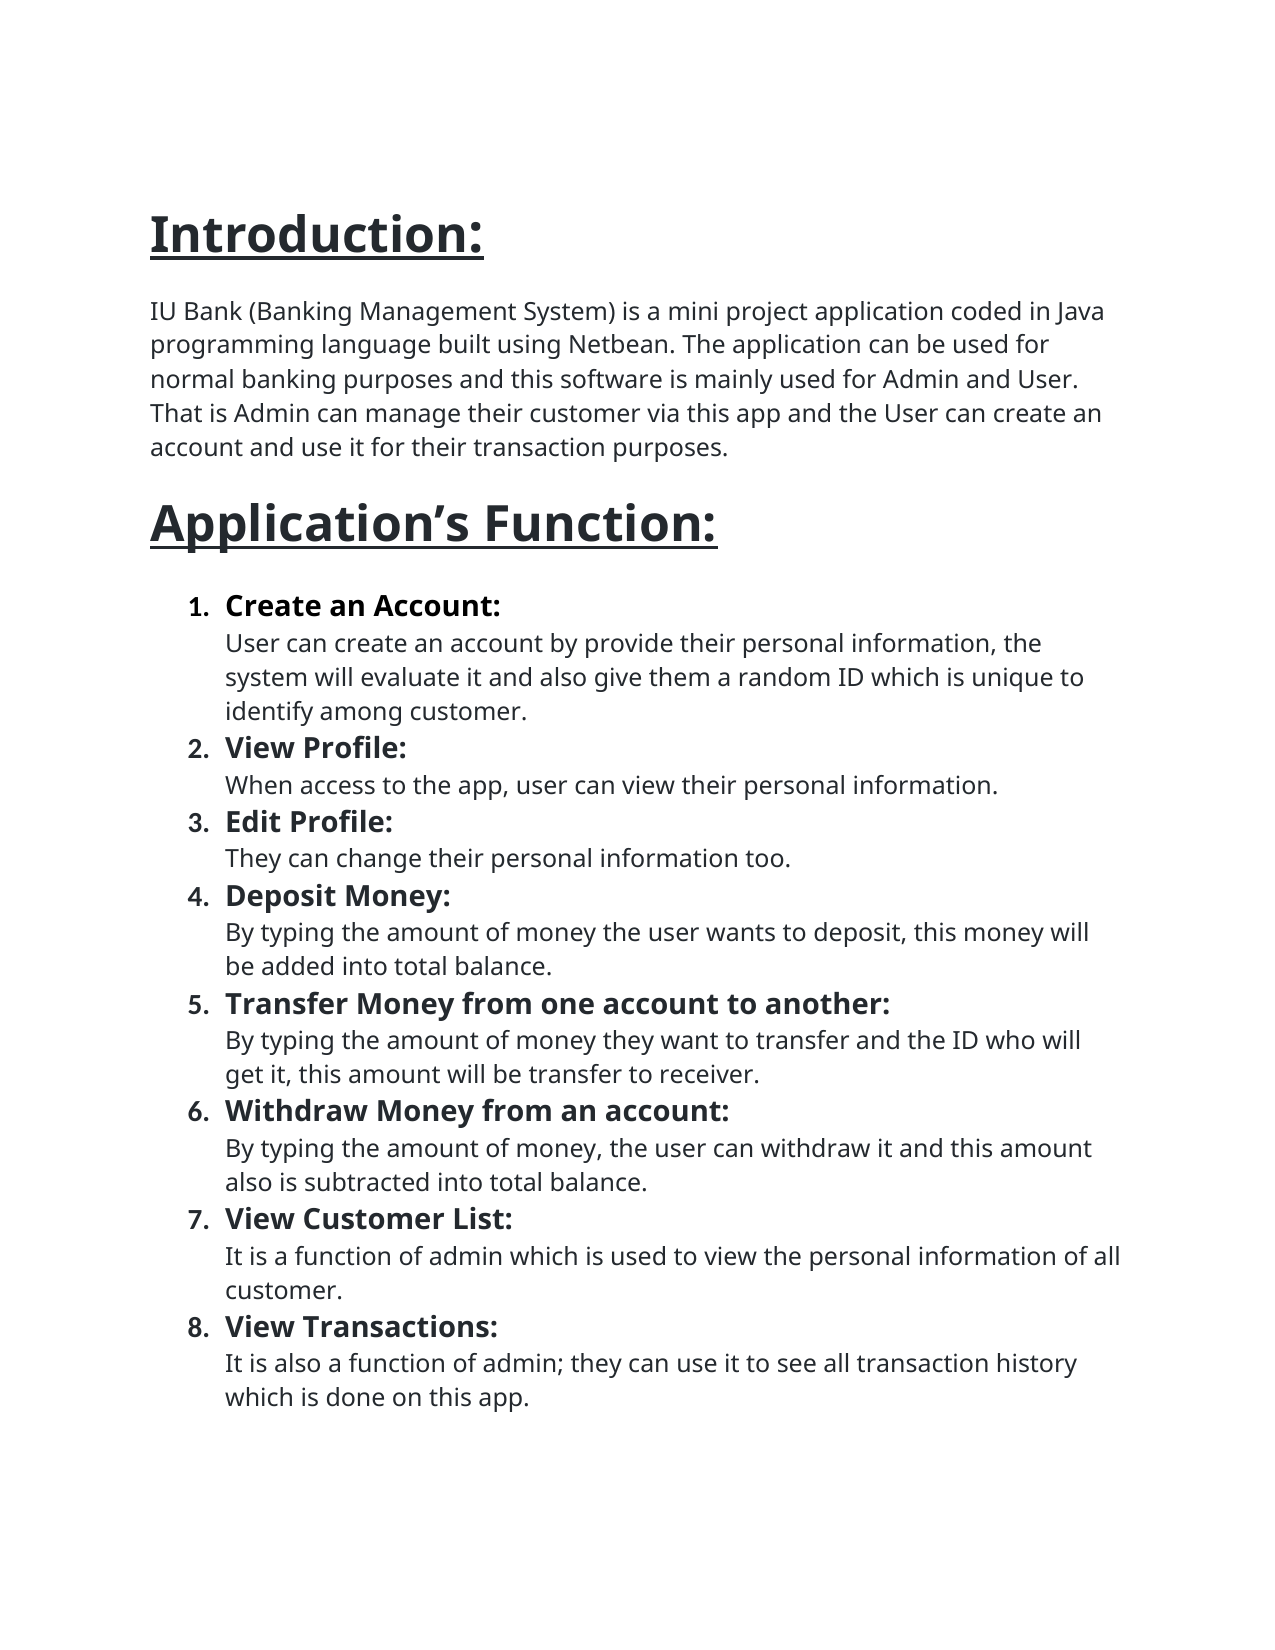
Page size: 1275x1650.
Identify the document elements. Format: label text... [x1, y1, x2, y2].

list View Profile: When access to the app, user can view their personal information. [187, 728, 1125, 801]
text IU Bank (Banking Management System) is a mini project application coded in Java programming language built using Netbean. The application can be used for normal banking purposes and this software is mainly used for Admin and User. That is Admin can manage their customer via this app and the User can create an account and use it for their transaction purposes. [150, 293, 1125, 463]
list Transfer Money from one account to another: By typing the amount of money they want to transfer and the ID who will get it, this amount will be transfer to receiver. [187, 983, 1125, 1091]
list Withdraw Money from an account: By typing the amount of money, the user can withdraw it and this amount also is subtracted into total balance. [187, 1091, 1125, 1198]
list View Customer List: It is a function of admin which is used to view the personal information of all customer. [187, 1198, 1125, 1306]
list Edit Profile: They can change their personal information too. [187, 801, 1125, 875]
list View Transactions: It is also a function of admin; they can use it to see all transaction history which is done on this app. [187, 1306, 1125, 1414]
text Application’s Function: [150, 488, 1125, 557]
list Create an Account: User can create an account by provide their personal information, the system will evaluate it and also give them a random ID which is unique to identify among customer. [187, 586, 1125, 728]
text Introduction: [150, 194, 1125, 268]
list Deposit Money: By typing the amount of money the user wants to deposit, this money will be added into total balance. [187, 875, 1125, 983]
